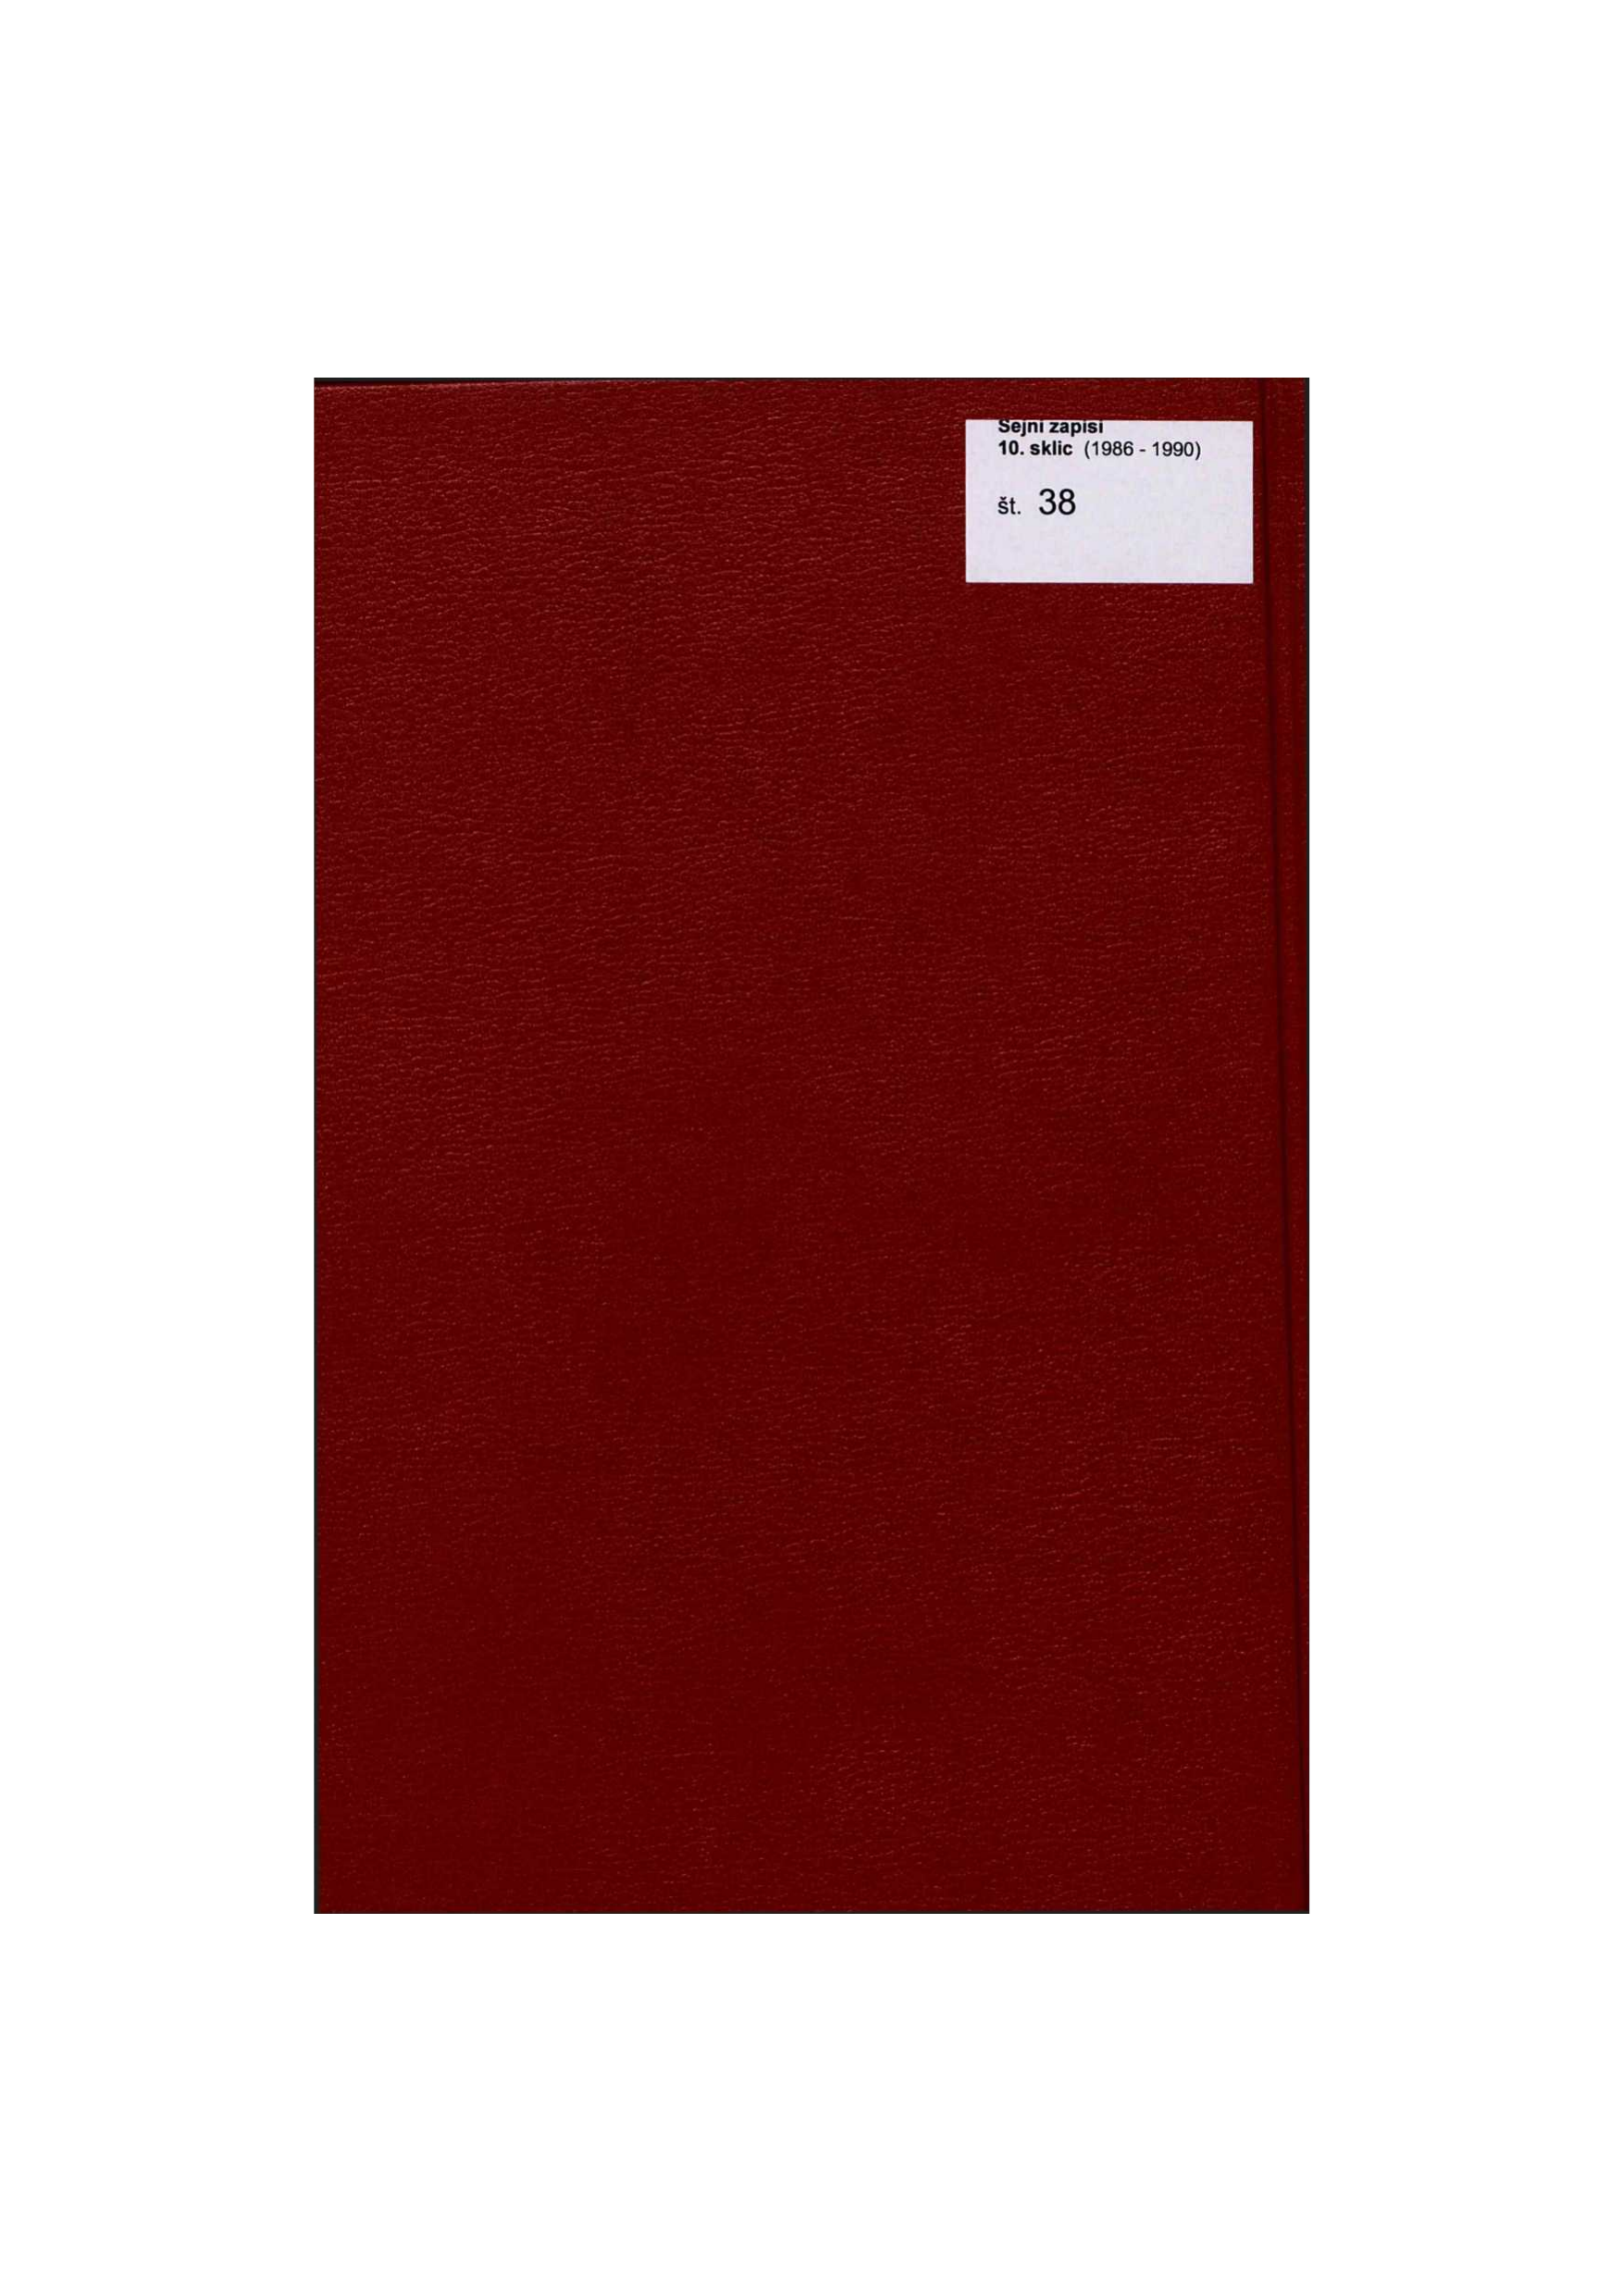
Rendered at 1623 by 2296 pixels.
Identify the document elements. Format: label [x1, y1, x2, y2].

picture [314, 378, 1310, 1914]
